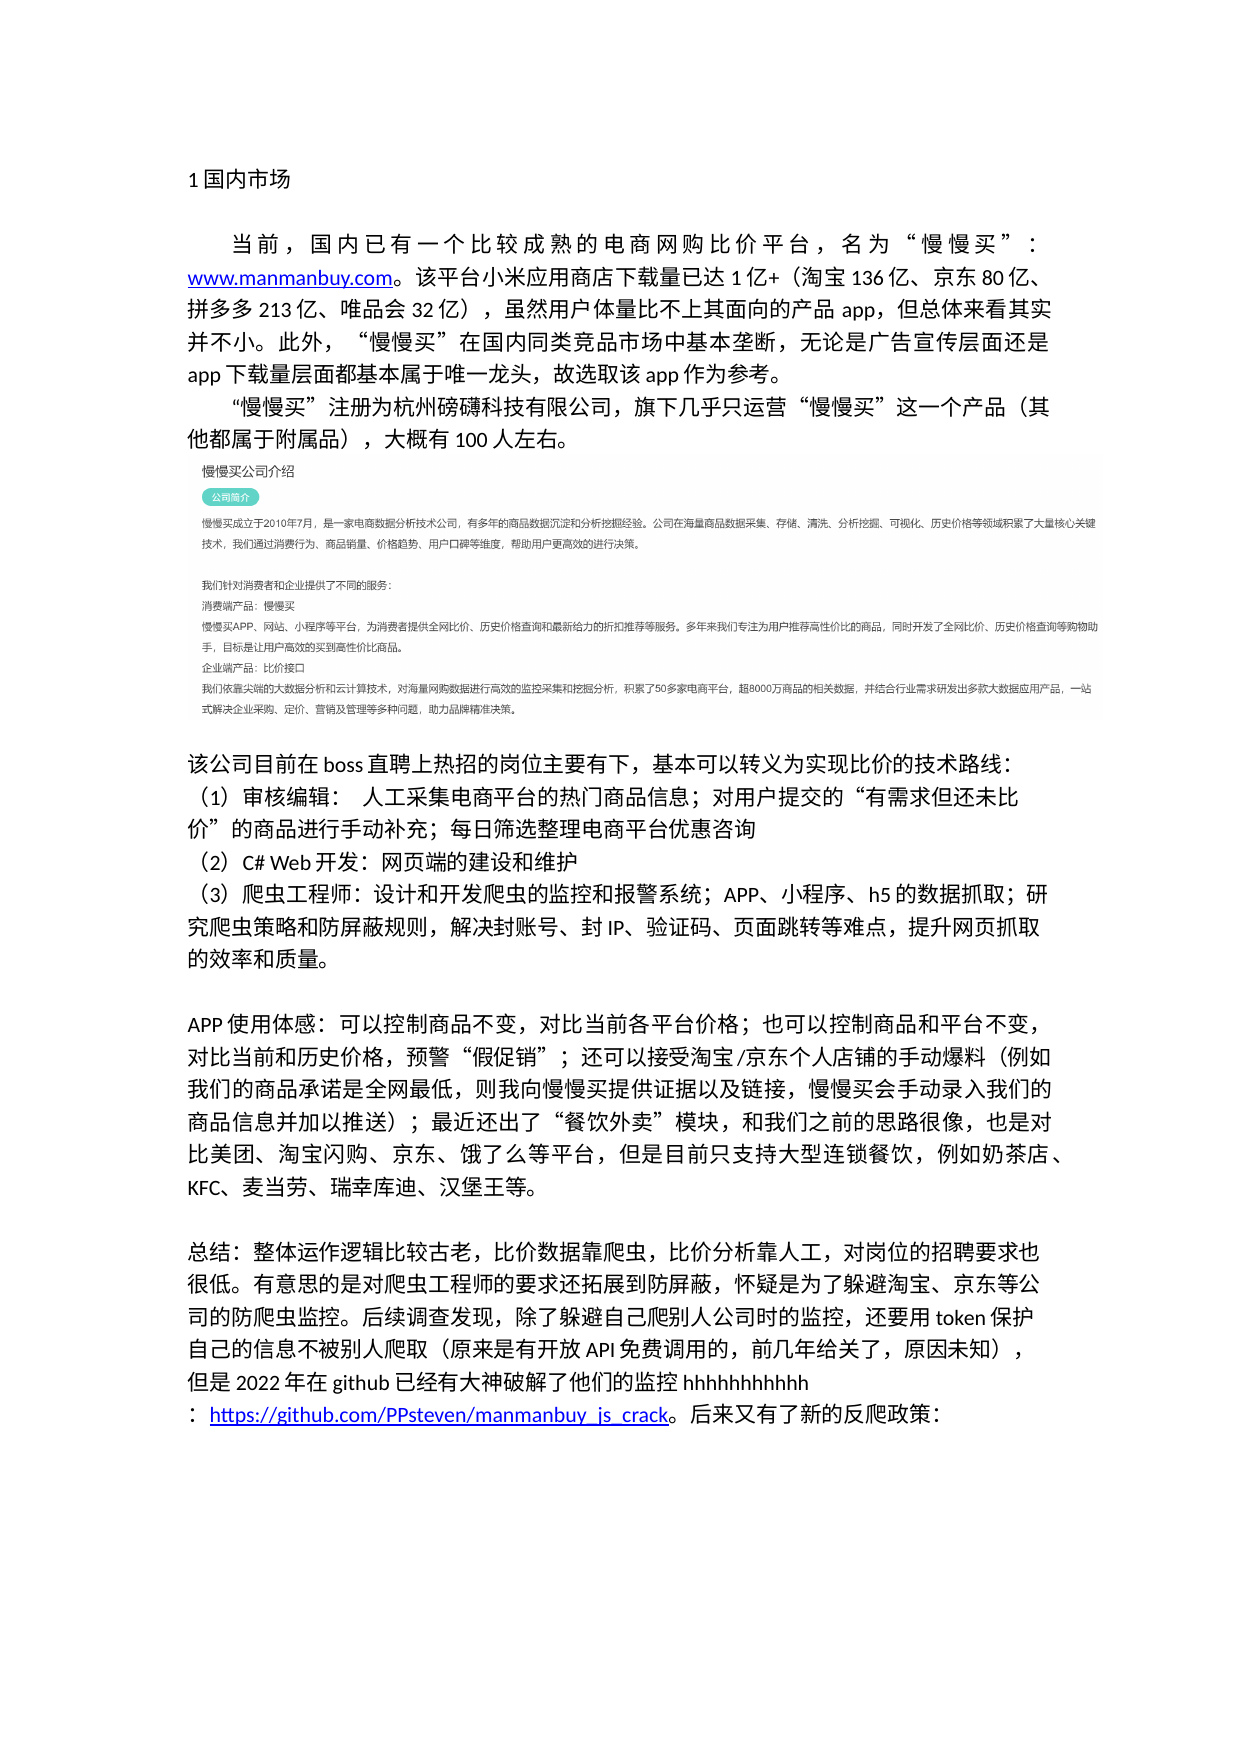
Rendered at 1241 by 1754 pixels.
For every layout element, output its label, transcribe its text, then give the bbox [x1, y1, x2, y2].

list 总结：整体运作逻辑比较古老，比价数据靠爬虫，比价分析靠人工，对岗位的招聘要求也很低。有意思的是对爬虫工程师的要求还拓展到防屏蔽，怀疑是为了躲避淘宝、京东等公司的防爬虫监控。后续调查发现，除了躲避自己爬别人公司时的监控，还要用token保护自己的信息不被别人爬取（原来是有开放API免费调用的，前几年给关了，原因未知），但是2022年在github已经有大神破解了他们的监控hhhhhhhhhhh ：https://github.com/PPsteven/manmanbuy_js_crack。后来又有了新的反爬政策： [187, 1234, 1053, 1429]
list 爬虫工程师：设计和开发爬虫的监控和报警系统；APP、小程序、h5的数据抓取；研究爬虫策略和防屏蔽规则，解决封账号、封IP、验证码、页面跳转等难点，提升网页抓取的效率和质量。 [187, 877, 1053, 974]
text APP使用体感：可以控制商品不变，对比当前各平台价格；也可以控制商品和平台不变，对比当前和历史价格，预警“假促销”；还可以接受淘宝/京东个人店铺的手动爆料（例如我们的商品承诺是全网最低，则我向慢慢买提供证据以及链接，慢慢买会手动录入我们的商品信息并加以推送）；最近还出了“餐饮外卖”模块，和我们之前的思路很像，也是对比美团、淘宝闪购、京东、饿了么等平台，但是目前只支持大型连锁餐饮，例如奶茶店、KFC、麦当劳、瑞幸库迪、汉堡王等。 [187, 1007, 1053, 1202]
list C# Web开发：网页端的建设和维护 [187, 844, 1053, 877]
picture [187, 454, 1103, 720]
text 该公司目前在boss直聘上热招的岗位主要有下，基本可以转义为实现比价的技术路线： [187, 747, 1053, 779]
list 审核编辑： 人工采集电商平台的热门商品信息；对用户提交的“有需求但还未比价”的商品进行手动补充；每日筛选整理电商平台优惠咨询 [187, 779, 1053, 844]
text 1 国内市场 [187, 162, 1053, 194]
text 当前，国内已有一个比较成熟的电商网购比价平台，名为“慢慢买”：www.manmanbuy.com。该平台小米应用商店下载量已达1亿+（淘宝136亿、京东80亿、拼多多213亿、唯品会32亿），虽然用户体量比不上其面向的产品app，但总体来看其实并不小。此外，“慢慢买”在国内同类竞品市场中基本垄断，无论是广告宣传层面还是app下载量层面都基本属于唯一龙头，故选取该app作为参考。 [187, 227, 1053, 389]
text “慢慢买”注册为杭州磅礴科技有限公司，旗下几乎只运营“慢慢买”这一个产品（其他都属于附属品），大概有100人左右。 [187, 389, 1053, 454]
